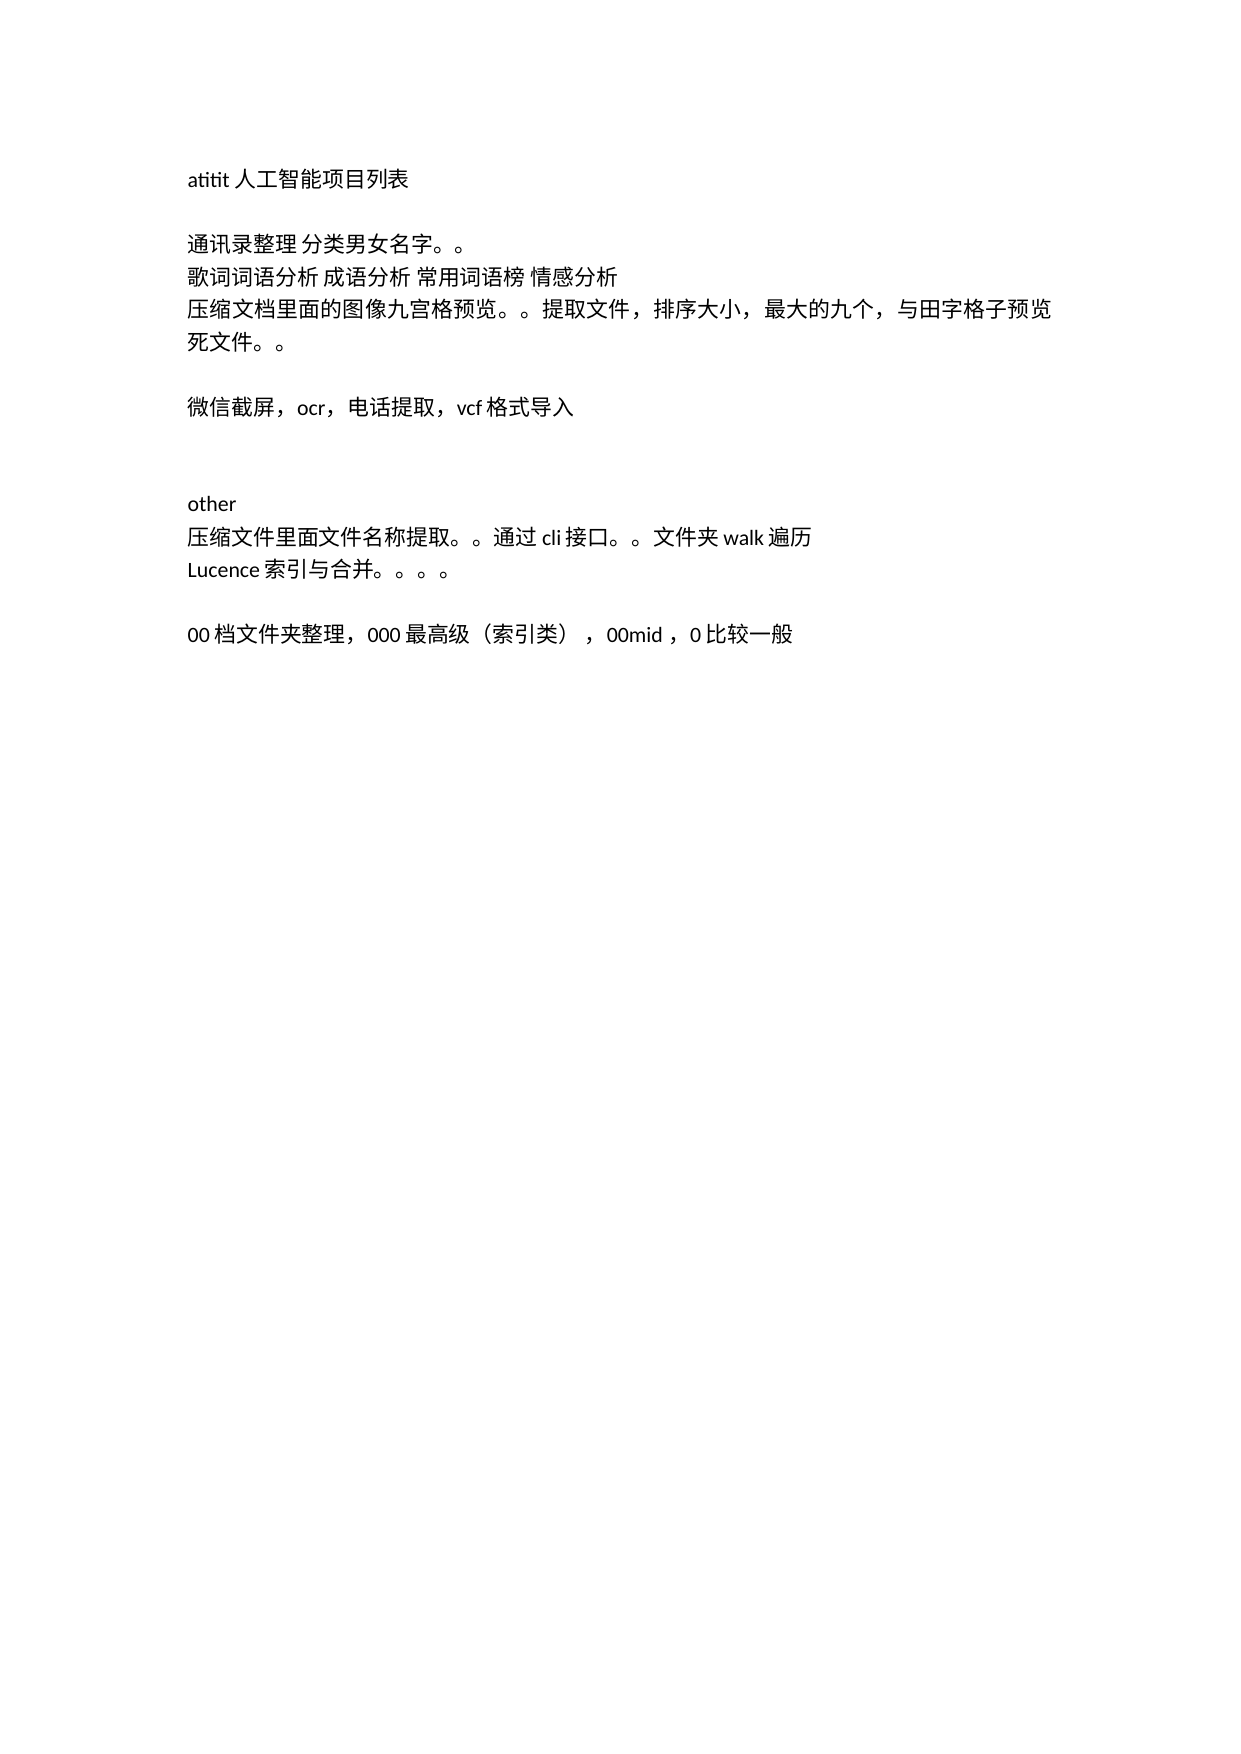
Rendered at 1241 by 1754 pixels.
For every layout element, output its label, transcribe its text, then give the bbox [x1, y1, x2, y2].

text 通讯录整理 分类男女名字。。 [187, 227, 1053, 259]
text 微信截屏，ocr，电话提取，vcf格式导入 [187, 389, 1053, 422]
text 压缩文档里面的图像九宫格预览。。提取文件，排序大小，最大的九个，与田字格子预览，死文件。。 [187, 292, 1053, 357]
text other [187, 487, 1053, 519]
text 00档文件夹整理，000最高级（索引类） ，00mid ，0比较一般 [187, 617, 1053, 649]
text 压缩文件里面文件名称提取。。通过cli接口。。文件夹walk遍历 [187, 519, 1053, 552]
text Lucence索引与合并。。。。 [187, 552, 1053, 584]
text atitit 人工智能项目列表 [187, 162, 1053, 194]
text 歌词词语分析 成语分析 常用词语榜 情感分析 [187, 259, 1053, 292]
